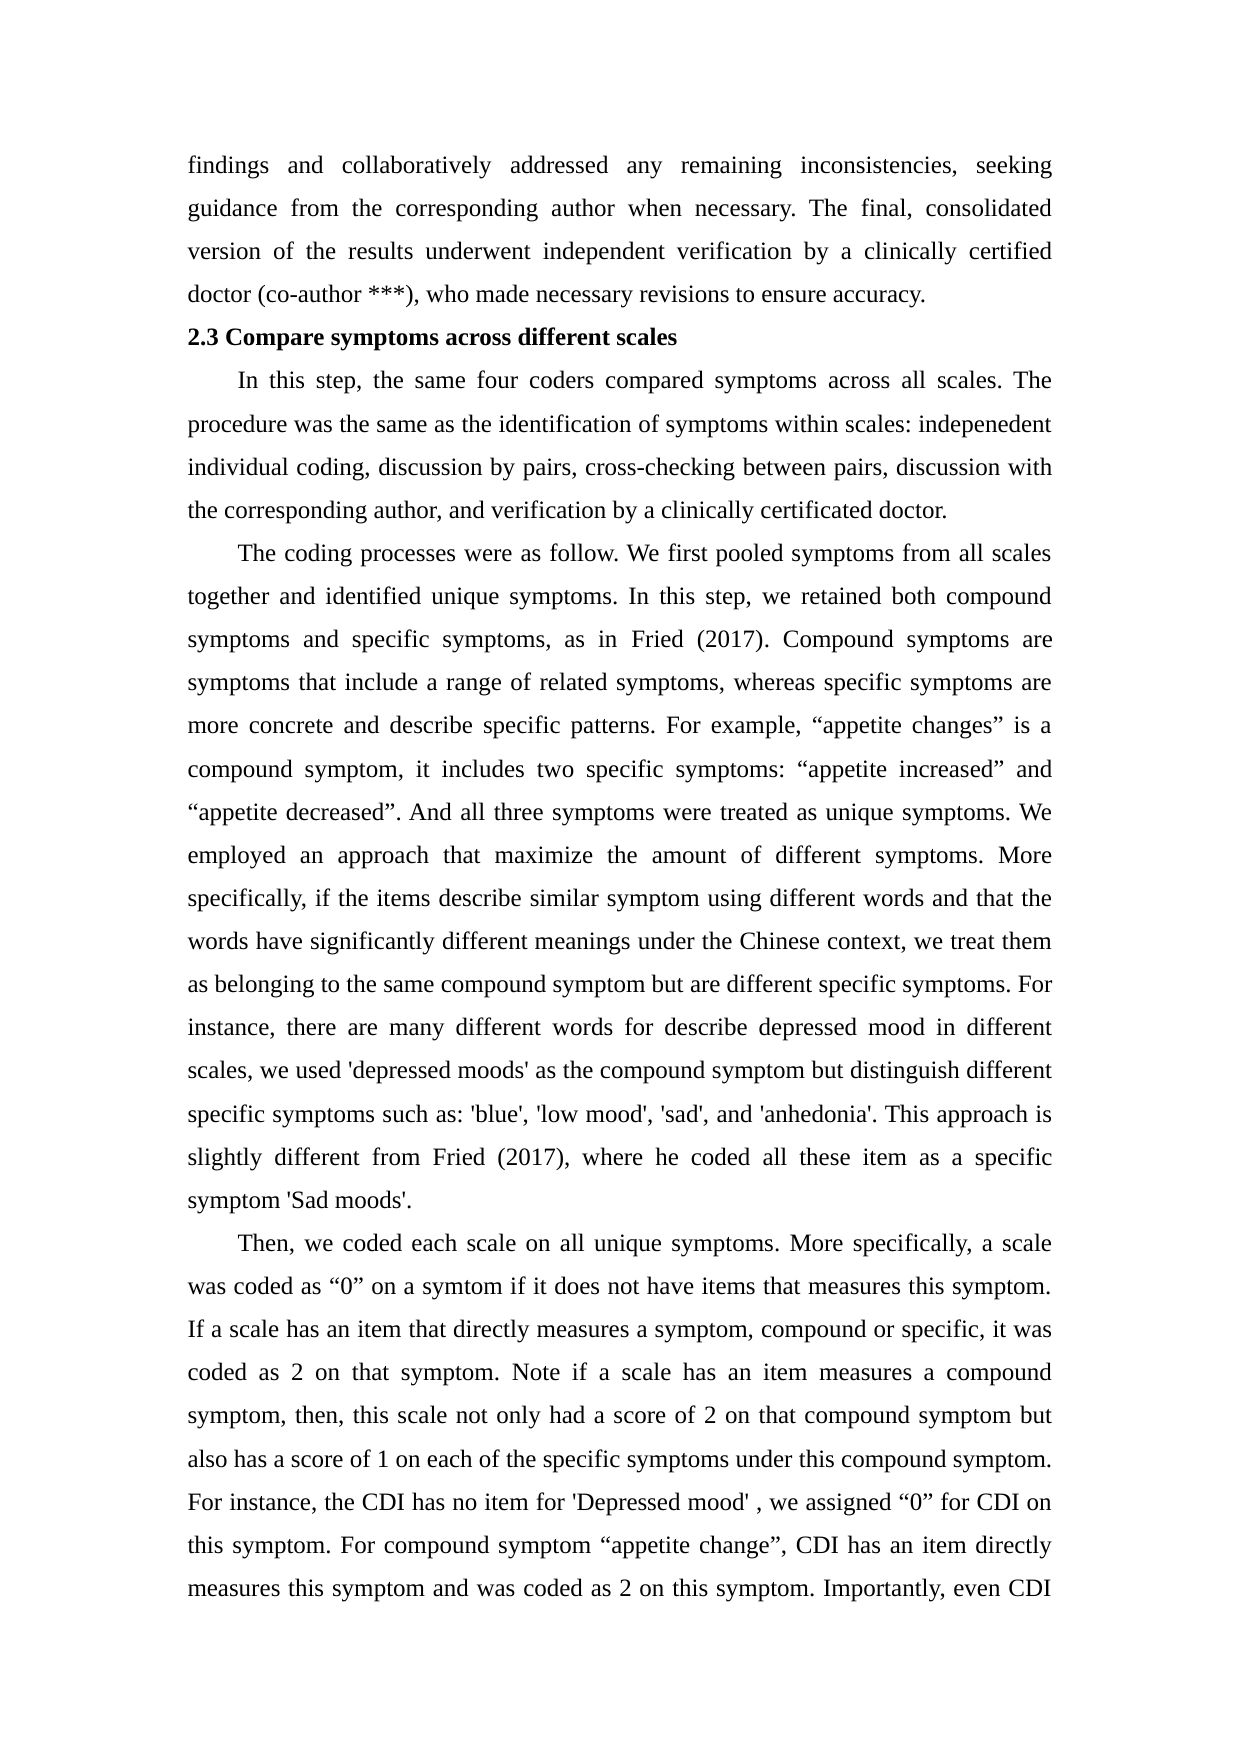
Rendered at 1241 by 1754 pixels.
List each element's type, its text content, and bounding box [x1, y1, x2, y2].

text In this step, the same four coders compared symptoms across all scales. The procedure was the same as the identification of symptoms within scales: indepenedent individual coding, discussion by pairs, cross-checking between pairs, discussion with the corresponding author, and verification by a clinically certificated doctor. [187, 366, 1053, 524]
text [187, 150, 1053, 308]
subtitle 2.3 Compare symptoms across different scales [187, 322, 1053, 351]
text The coding processes were as follow. We first pooled symptoms from all scales together and identified unique symptoms. In this step, we retained both compound symptoms and specific symptoms, as in Fried (2017). Compound symptoms are symptoms that include a range of related symptoms, whereas specific symptoms are more concrete and describe specific patterns. For example, “appetite changes” is a compound symptom, it includes two specific symptoms: “appetite increased” and “appetite decreased”. And all three symptoms were treated as unique symptoms. We employed an approach that maximize the amount of different symptoms. More specifically, if the items describe similar symptom using different words and that the words have significantly different meanings under the Chinese context, we treat them as belonging to the same compound symptom but are different specific symptoms. For instance, there are many different words for describe depressed mood in different scales, we used 'depressed moods' as the compound symptom but distinguish different specific symptoms such as: 'blue', 'low mood', 'sad', and 'anhedonia'. This approach is slightly different from Fried (2017), where he coded all these item as a specific symptom 'Sad moods'. [187, 538, 1053, 1214]
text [187, 1228, 1053, 1602]
